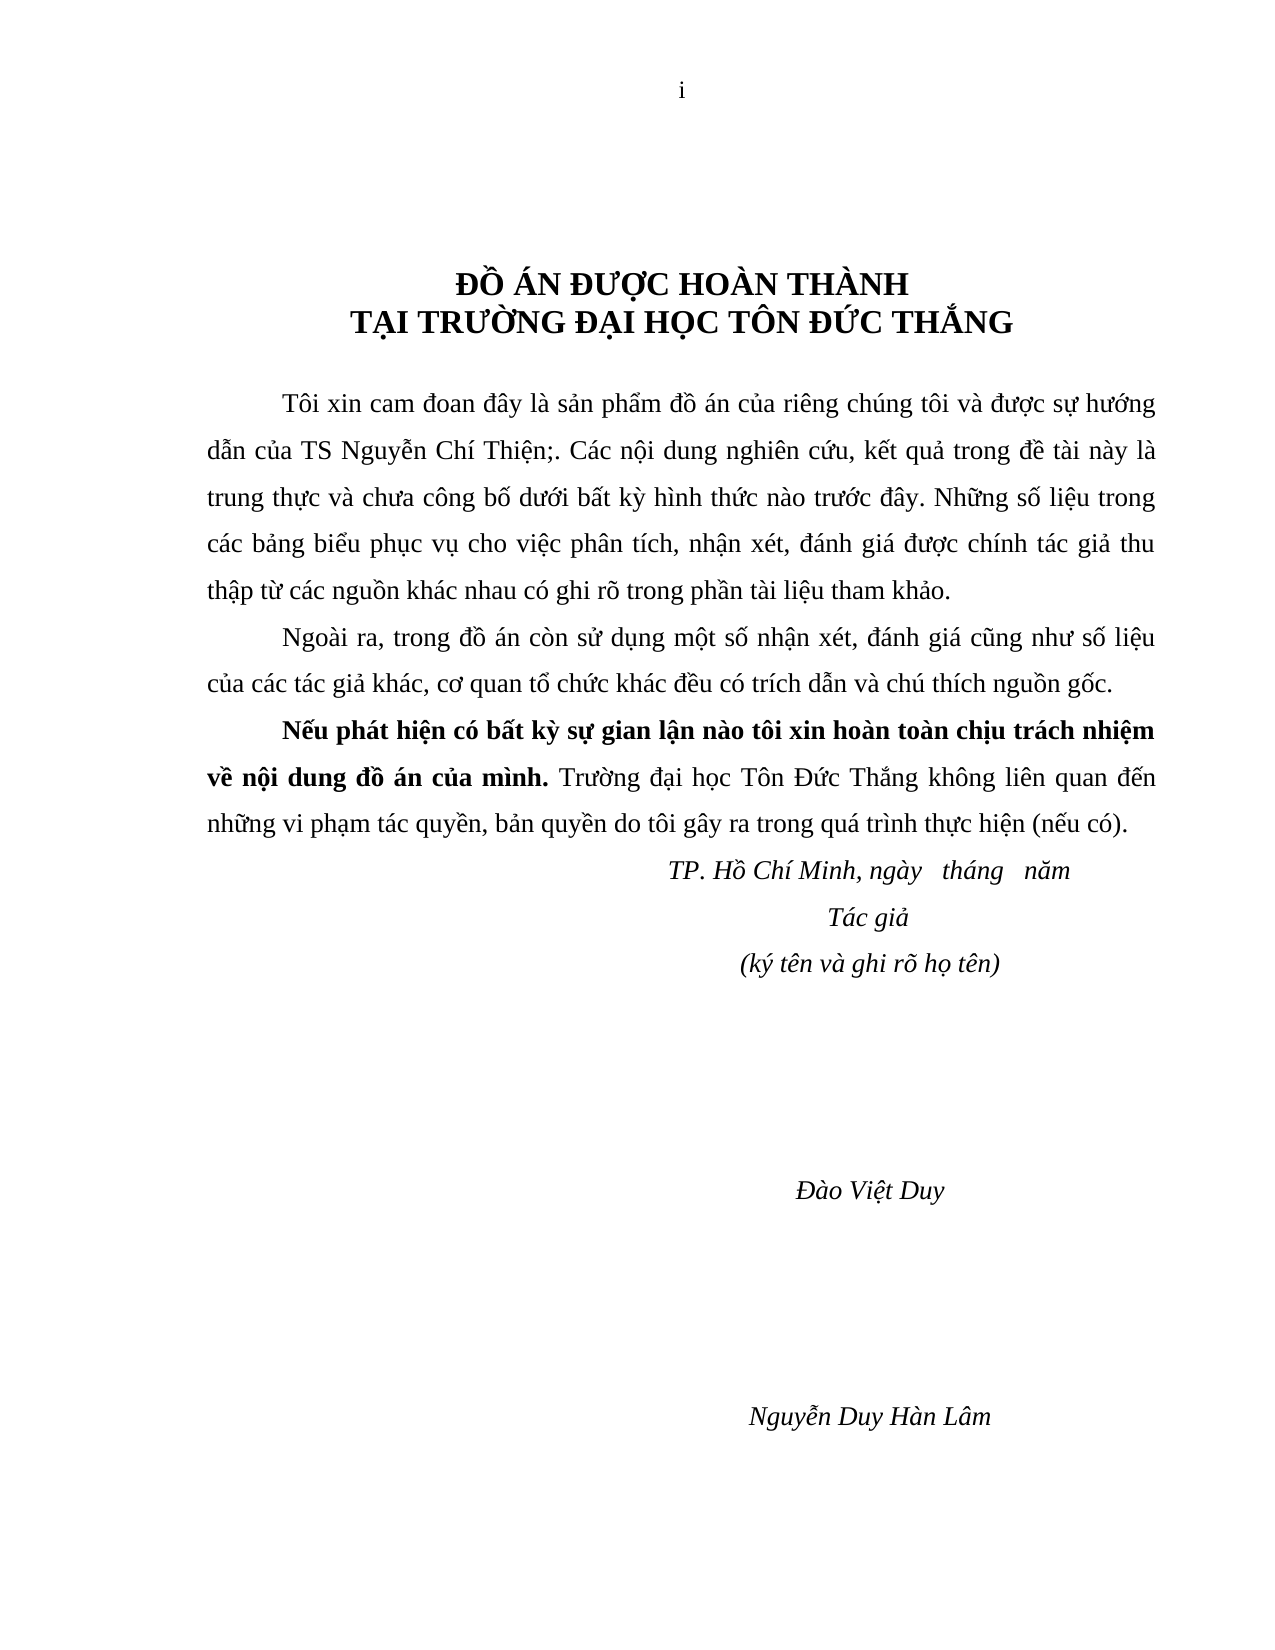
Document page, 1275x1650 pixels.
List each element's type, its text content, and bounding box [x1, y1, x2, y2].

text TẠI TRƯỜNG ĐẠI HỌC TÔN ĐỨC THẮNG [207, 303, 1157, 341]
text Tôi xin cam đoan đây là sản phẩm đồ án của riêng chúng tôi và được sự hướng dẫn của TS Nguyễn Chí Thiện;. Các nội dung nghiên cứu, kết quả trong đề tài này là trung thực và chưa công bố dưới bất kỳ hình thức nào trước đây. Những số liệu trong các bảng biểu phục vụ cho việc phân tích, nhận xét, đánh giá được chính tác giả thu thập từ các nguồn khác nhau có ghi rõ trong phần tài liệu tham khảo. [207, 388, 1157, 605]
text Nếu phát hiện có bất kỳ sự gian lận nào tôi xin hoàn toàn chịu trách nhiệm về nội dung đồ án của mình. Trường đại học Tôn Đức Thắng không liên quan đến những vi phạm tác quyền, bản quyền do tôi gây ra trong quá trình thực hiện (nếu có). [207, 714, 1157, 839]
text Đào Việt Duy [207, 1174, 1157, 1205]
text Ngoài ra, trong đồ án còn sử dụng một số nhận xét, đánh giá cũng như số liệu của các tác giả khác, cơ quan tổ chức khác đều có trích dẫn và chú thích nguồn gốc. [207, 621, 1157, 699]
text TP. Hồ Chí Minh, ngày tháng năm [582, 854, 1157, 885]
text Nguyễn Duy Hàn Lâm [207, 1400, 1157, 1431]
text (ký tên và ghi rõ họ tên) [207, 948, 1157, 979]
text Tác giả [582, 901, 1157, 932]
text ĐỒ ÁN ĐƯỢC HOÀN THÀNH [207, 264, 1157, 303]
